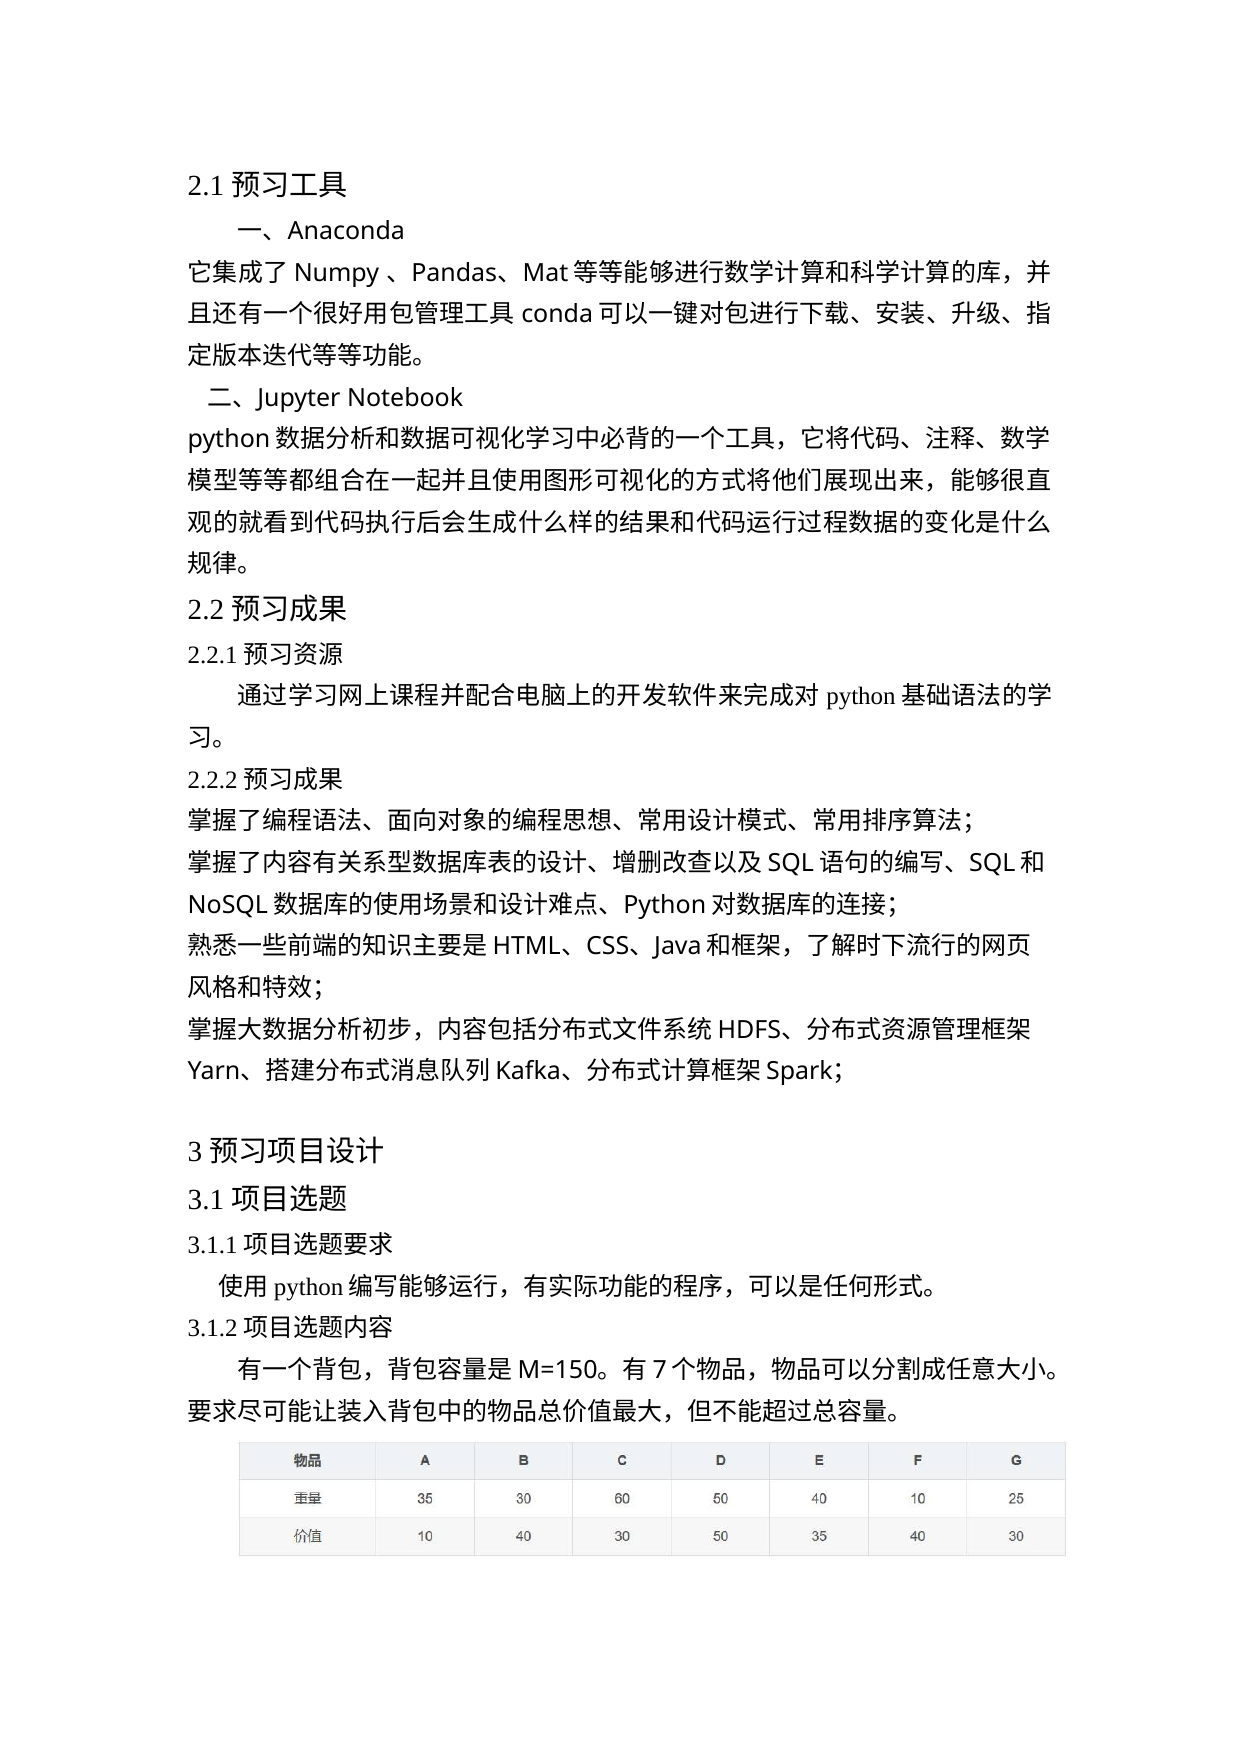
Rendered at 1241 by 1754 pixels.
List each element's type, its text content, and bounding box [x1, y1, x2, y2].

text 2.2 预习成果 [187, 586, 1053, 628]
text 3.1.2 项目选题内容 [187, 1308, 1053, 1344]
text 3.1.1 项目选题要求 [187, 1224, 1053, 1261]
text 3.1 项目选题 [187, 1176, 1053, 1218]
text 2.1 预习工具 [187, 162, 1053, 204]
text 掌握了编程语法、面向对象的编程思想、常用设计模式、常用排序算法； 掌握了内容有关系型数据库表的设计、增删改查以及SQL语句的编写、SQL和NoSQL数据库的使用场景和设计难点、Python对数据库的连接； 熟悉一些前端的知识主要是HTML、CSS、Java和框架，了解时下流行的网页风格和特效； 掌握大数据分析初步，内容包括分布式文件系统HDFS、分布式资源管理框架Yarn、搭建分布式消息队列Kafka、分布式计算框架Spark； 3 预习项目设计 [187, 801, 1053, 1169]
text 2.2.1 预习资源 [187, 634, 1053, 670]
text 通过学习网上课程并配合电脑上的开发软件来完成对python基础语法的学习。 [187, 676, 1053, 754]
text 2.2.2 预习成果 [187, 759, 1053, 795]
picture [237, 1432, 1074, 1568]
text 有一个背包，背包容量是M=150。有7个物品，物品可以分割成任意大小。要求尽可能让装入背包中的物品总价值最大，但不能超过总容量。 [187, 1349, 1053, 1427]
text 一、Anaconda 它集成了Numpy 、Pandas、Mat等等能够进行数学计算和科学计算的库，并且还有一个很好用包管理工具conda可以一键对包进行下载、安装、升级、指定版本迭代等等功能。 二、Jupyter Notebook python数据分析和数据可视化学习中必背的一个工具，它将代码、注释、数学模型等等都组合在一起并且使用图形可视化的方式将他们展现出来，能够很直观的就看到代码执行后会生成什么样的结果和代码运行过程数据的变化是什么规律。 [187, 211, 1053, 580]
text 使用python编写能够运行，有实际功能的程序，可以是任何形式。 [187, 1266, 1053, 1302]
